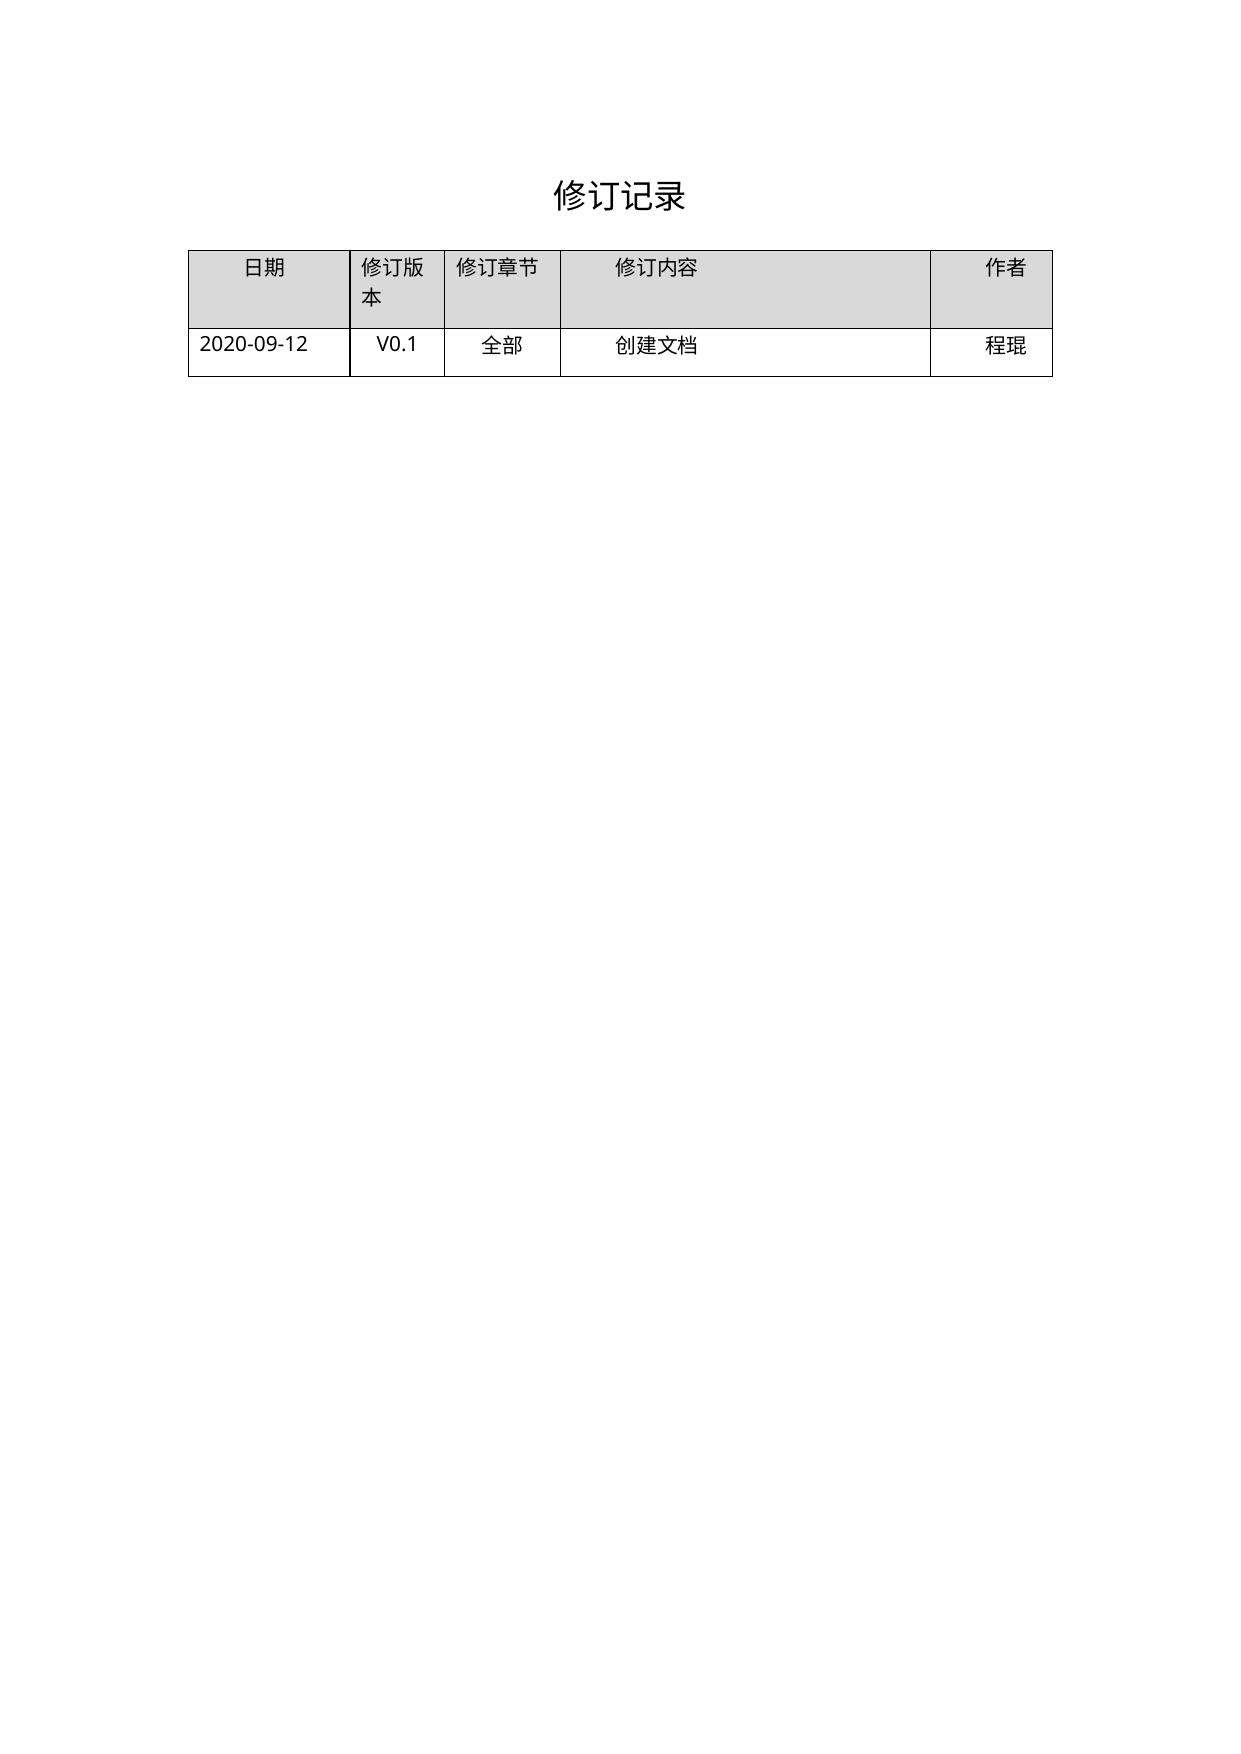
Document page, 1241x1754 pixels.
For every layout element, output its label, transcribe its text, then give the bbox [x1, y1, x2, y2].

table_cell 2020-09-12 [189, 329, 349, 376]
table_cell V0.1 [351, 329, 444, 376]
table_header 日期 [189, 251, 349, 328]
table_cell 程琨 [931, 329, 1052, 376]
table_cell 创建文档 [561, 329, 930, 376]
table_header 修订章节 [445, 251, 560, 328]
table_header 修订版本 [351, 251, 444, 328]
table_header 修订内容 [561, 251, 930, 328]
table_header 作者 [931, 251, 1052, 328]
table_cell 全部 [445, 329, 560, 376]
text 修订记录 [187, 162, 1053, 227]
